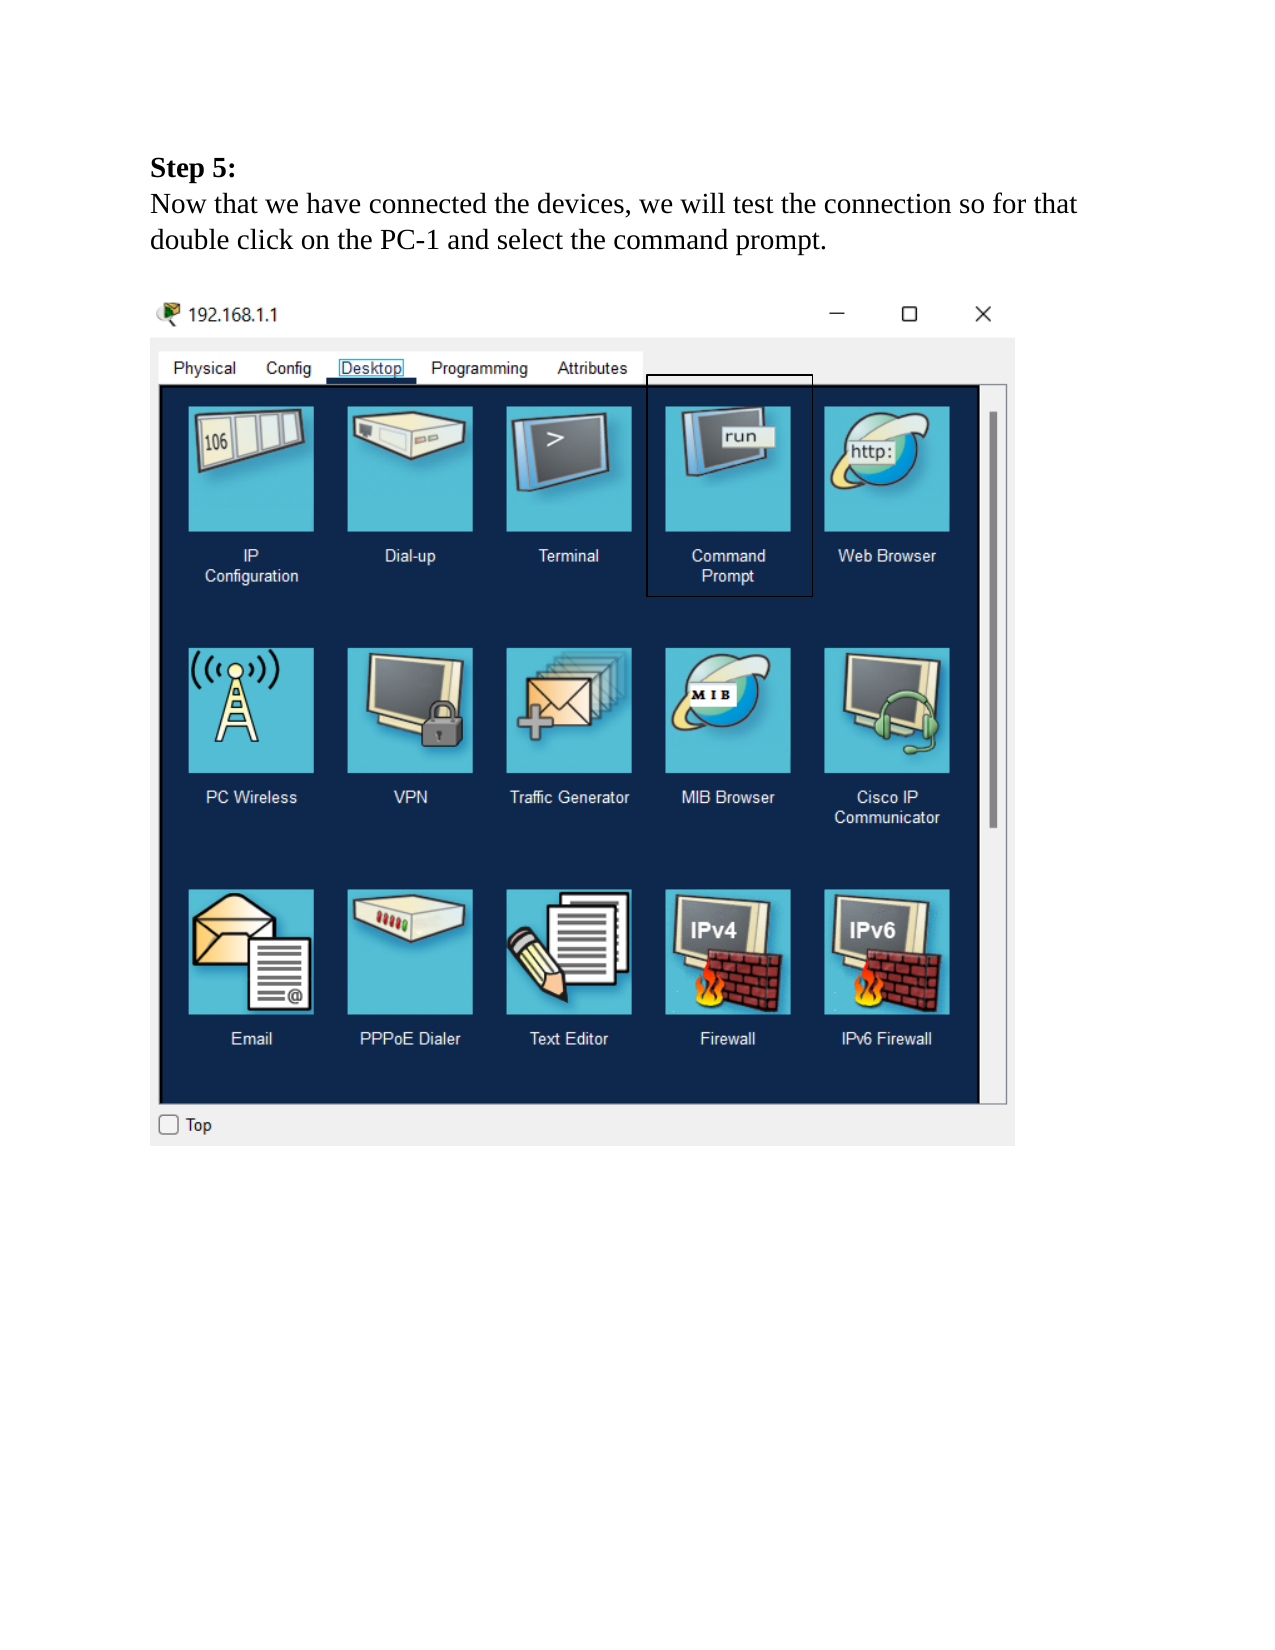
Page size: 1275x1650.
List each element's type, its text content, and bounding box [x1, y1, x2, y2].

text Step 5: [150, 150, 1125, 183]
text Now that we have connected the devices, we will test the connection so for that double click on the PC-1 and select the command prompt. [150, 186, 1125, 256]
picture [150, 294, 1015, 1146]
